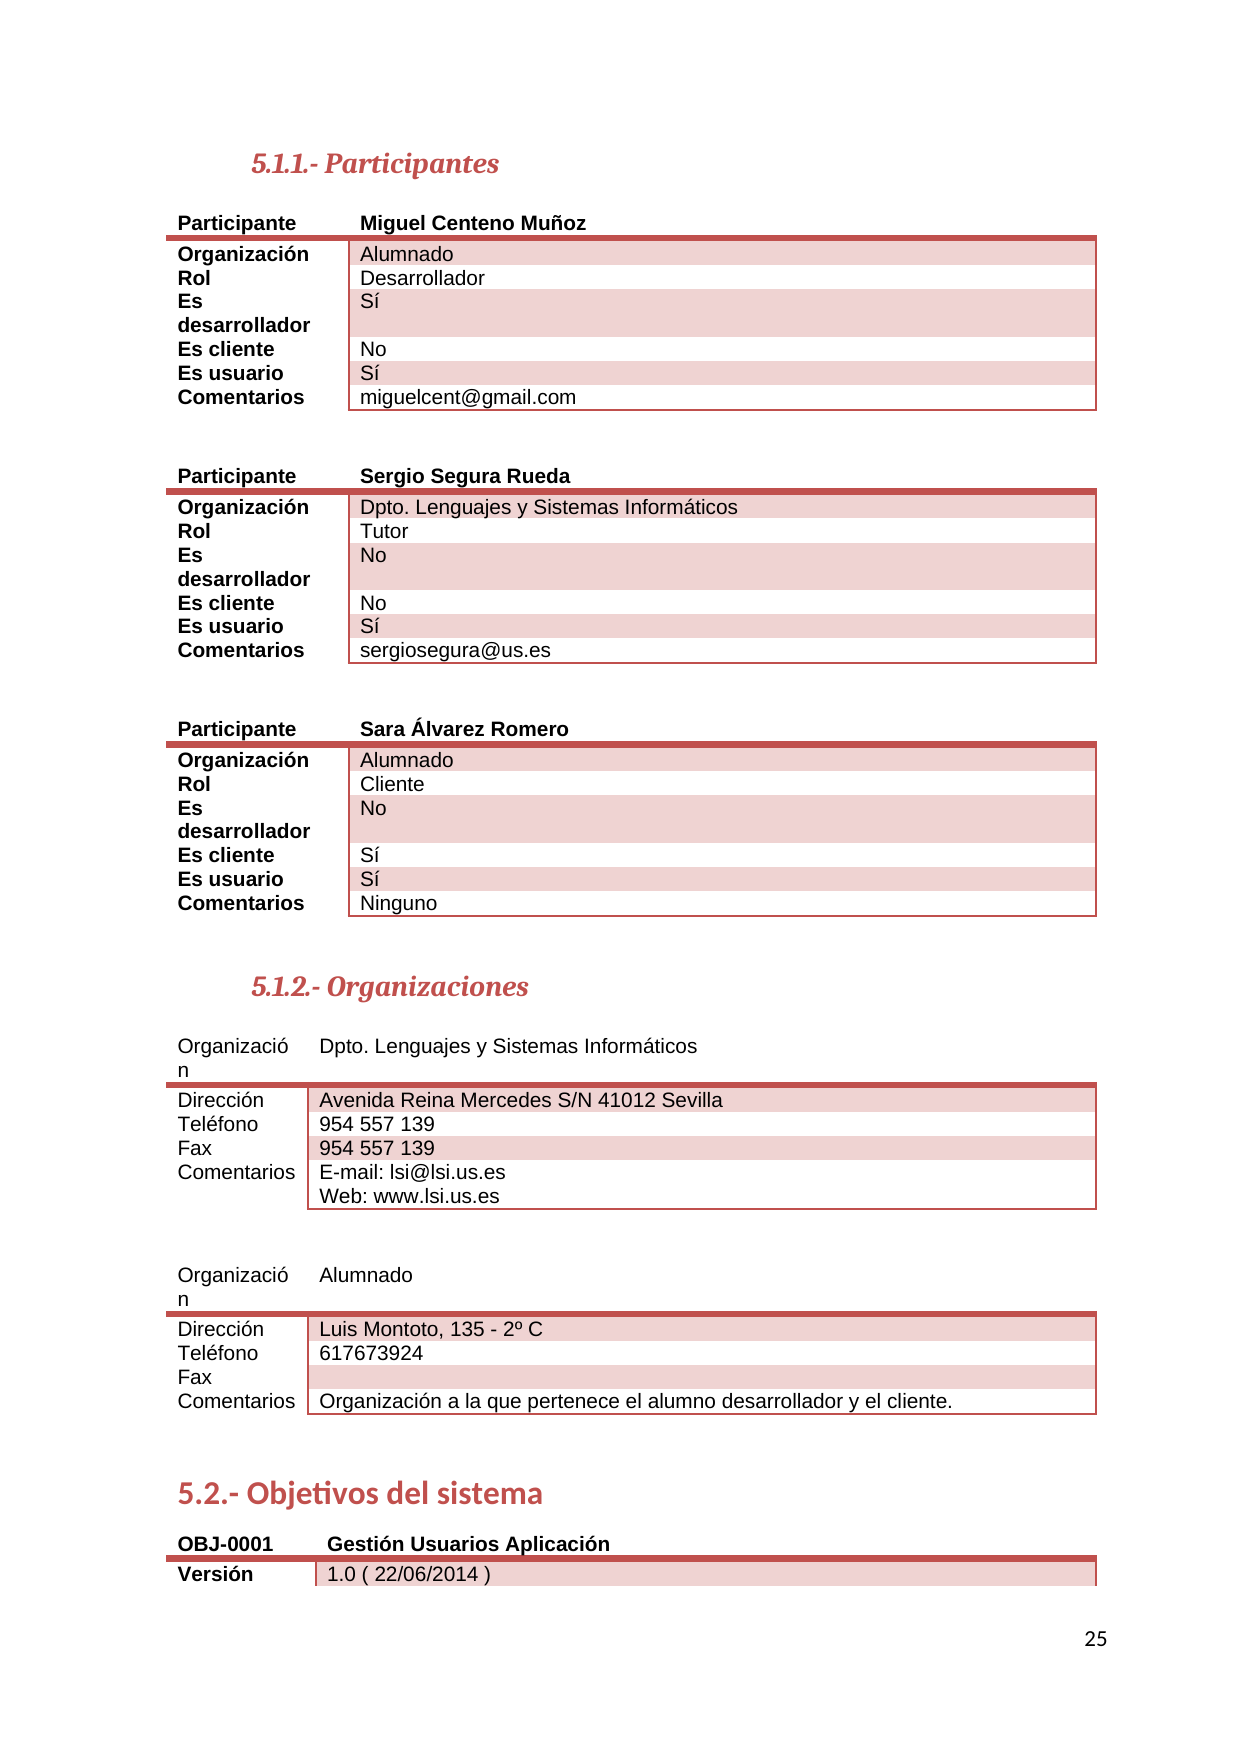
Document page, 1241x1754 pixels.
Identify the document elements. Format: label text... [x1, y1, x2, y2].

table_cell No [350, 543, 1095, 590]
table_cell Tutor [350, 519, 1095, 542]
table_cell Cliente [350, 771, 1095, 795]
table_cell Dirección [166, 1088, 307, 1112]
subtitle 5.1.1.- Participantes [177, 148, 1107, 181]
table_cell 954 557 139 [309, 1112, 1095, 1136]
table_cell No [350, 795, 1095, 843]
table_cell Es desarrollador [166, 795, 348, 843]
subtitle 5.2.- Objetivos del sistema [177, 1472, 1107, 1513]
table_header Participante [166, 464, 348, 488]
table_cell Alumnado [350, 241, 1095, 265]
table_cell Luis Montoto, 135 - 2º C [309, 1317, 1095, 1341]
table_cell Fax [166, 1365, 307, 1389]
table_header Sara Álvarez Romero [349, 717, 1096, 741]
table_header Alumnado [308, 1263, 1096, 1311]
table_cell [309, 1365, 1095, 1389]
subtitle 5.1.2.- Organizaciones [177, 970, 1107, 1004]
table_header Sergio Segura Rueda [349, 464, 1096, 488]
table_cell No [350, 337, 1095, 361]
table_cell Dirección [166, 1317, 307, 1341]
table_cell Fax [166, 1136, 307, 1160]
table_cell Teléfono [166, 1112, 307, 1136]
table_cell Rol [166, 265, 348, 289]
table_cell Alumnado [350, 748, 1095, 771]
table_cell Sí [350, 361, 1095, 385]
table_cell Organización [166, 748, 348, 771]
table_cell sergiosegura@us.es [350, 638, 1095, 662]
table_cell Versión [166, 1562, 315, 1586]
table_cell Es desarrollador [166, 543, 348, 590]
table_cell Sí [350, 614, 1095, 638]
table_cell Comentarios [166, 385, 348, 409]
table_header Miguel Centeno Muñoz [349, 211, 1096, 235]
table_cell Rol [166, 519, 348, 542]
table_cell Dpto. Lenguajes y Sistemas Informáticos [350, 495, 1095, 518]
table_cell Ninguno [350, 891, 1095, 915]
table_cell Organización a la que pertenece el alumno desarrollador y el cliente. [309, 1389, 1095, 1413]
table_cell Es usuario [166, 867, 348, 891]
table_cell Comentarios [166, 638, 348, 662]
table_cell Comentarios [166, 1389, 307, 1413]
table_cell Organización [166, 495, 348, 518]
table_cell Comentarios [166, 1160, 307, 1208]
table_cell Desarrollador [350, 265, 1095, 289]
table_cell 617673924 [309, 1341, 1095, 1365]
table_cell miguelcent@gmail.com [350, 385, 1095, 409]
table_cell Es cliente [166, 843, 348, 867]
table_header Participante [166, 211, 348, 235]
table_cell Es usuario [166, 361, 348, 385]
table_cell Es desarrollador [166, 289, 348, 337]
table_cell 954 557 139 [309, 1136, 1095, 1160]
table_header Organización [166, 1263, 308, 1311]
table_cell Teléfono [166, 1341, 307, 1365]
table_cell Avenida Reina Mercedes S/N 41012 Sevilla [309, 1088, 1095, 1112]
table_header OBJ-0001 [166, 1531, 316, 1555]
table_header Participante [166, 717, 348, 741]
table_cell E-mail: lsi@lsi.us.es Web: www.lsi.us.es [309, 1160, 1095, 1208]
table_cell Rol [166, 771, 348, 795]
table_cell Organización [166, 241, 348, 265]
table_header Gestión Usuarios Aplicación [316, 1531, 1096, 1555]
table_cell Es cliente [166, 590, 348, 614]
table_cell Sí [350, 289, 1095, 337]
table_header Dpto. Lenguajes y Sistemas Informáticos [308, 1034, 1096, 1082]
table_cell Es cliente [166, 337, 348, 361]
table_cell No [350, 590, 1095, 614]
table_cell 1.0 ( 22/06/2014 ) [317, 1562, 1095, 1586]
table_cell Sí [350, 843, 1095, 867]
table_cell Es usuario [166, 614, 348, 638]
table_header Organización [166, 1034, 308, 1082]
table_cell Comentarios [166, 891, 348, 915]
table_cell Sí [350, 867, 1095, 891]
